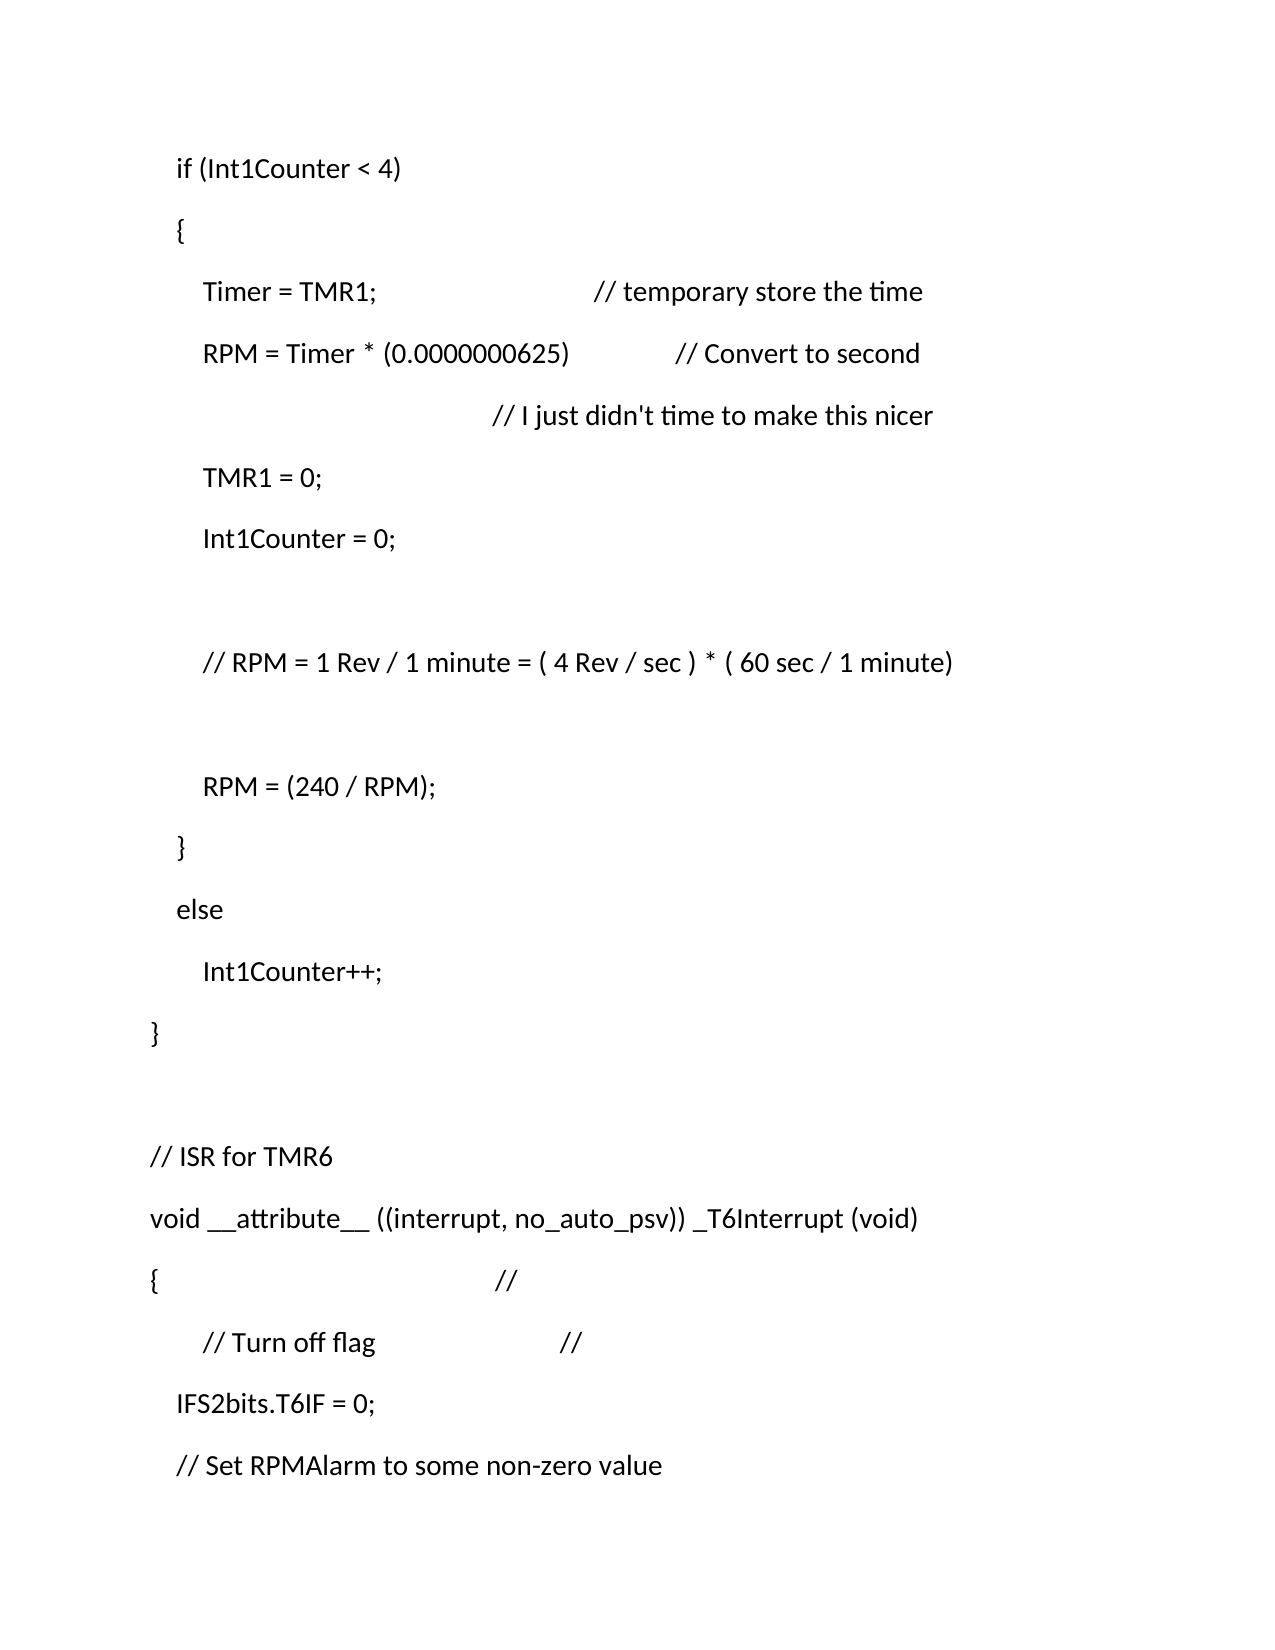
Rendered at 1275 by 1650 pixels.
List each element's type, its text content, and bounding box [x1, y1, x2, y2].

text Timer = TMR1; // temporary store the time [150, 273, 1125, 309]
text RPM = (240 / RPM); [150, 768, 1125, 803]
text Int1Counter++; [150, 953, 1125, 989]
text { [150, 212, 1125, 247]
text } [150, 1015, 1125, 1050]
text else [150, 891, 1125, 927]
text TMR1 = 0; [150, 459, 1125, 494]
text // Set RPMAlarm to some non-zero value [150, 1447, 1125, 1483]
text if (Int1Counter < 4) [150, 150, 1125, 186]
text } [150, 829, 1125, 865]
text RPM = Timer * (0.0000000625) // Convert to second [150, 335, 1125, 371]
text // Turn off flag // [150, 1324, 1125, 1359]
text // I just didn't time to make this nicer [150, 397, 1125, 433]
text // RPM = 1 Rev / 1 minute = ( 4 Rev / sec ) * ( 60 sec / 1 minute) [150, 644, 1125, 680]
text void __attribute__ ((interrupt, no_auto_psv)) _T6Interrupt (void) [150, 1200, 1125, 1236]
text { // [150, 1262, 1125, 1297]
text // ISR for TMR6 [150, 1138, 1125, 1174]
text Int1Counter = 0; [150, 521, 1125, 556]
text IFS2bits.T6IF = 0; [150, 1385, 1125, 1421]
